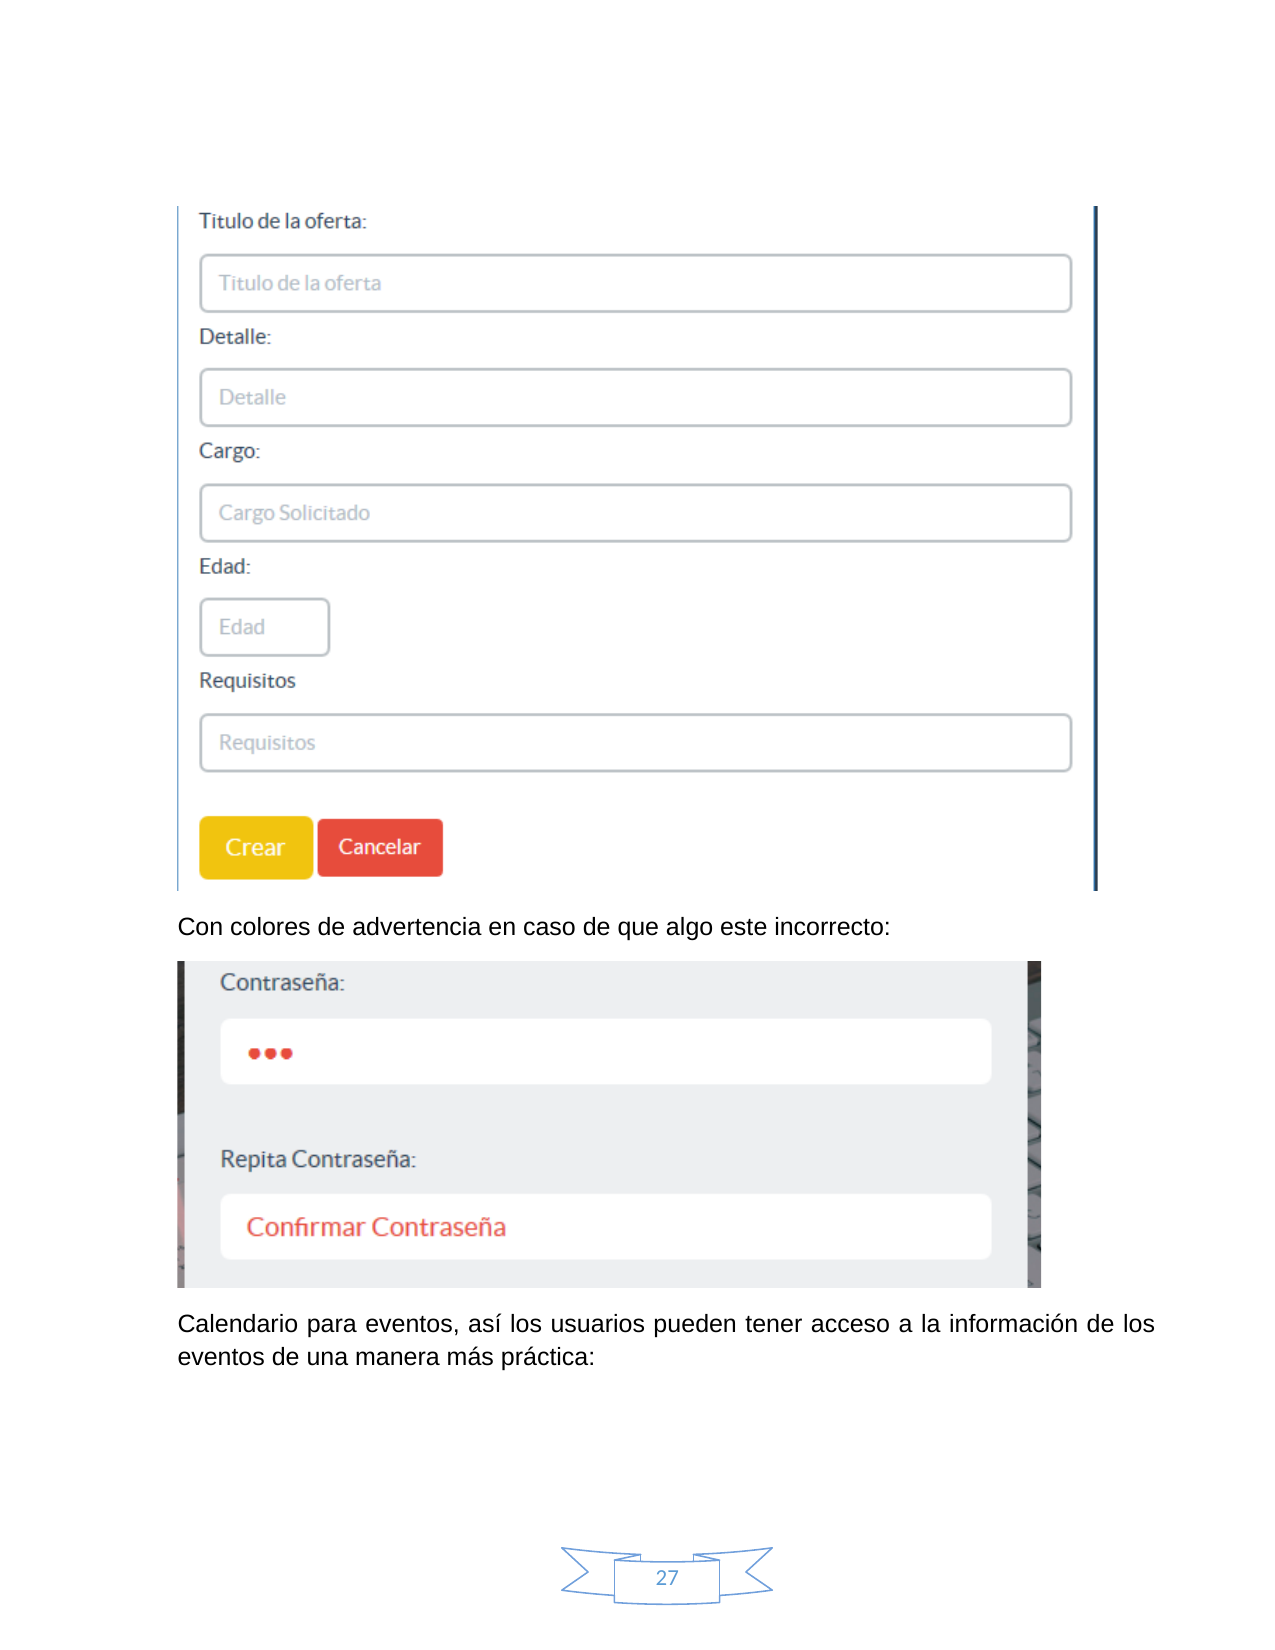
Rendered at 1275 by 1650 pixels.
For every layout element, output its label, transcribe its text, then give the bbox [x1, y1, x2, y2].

picture [177, 206, 1098, 891]
text Calendario para eventos, así los usuarios pueden tener acceso a la información de los eventos de una manera más práctica: [177, 1309, 1157, 1371]
picture [177, 961, 1042, 1288]
text Con colores de advertencia en caso de que algo este incorrecto: [177, 912, 1157, 941]
